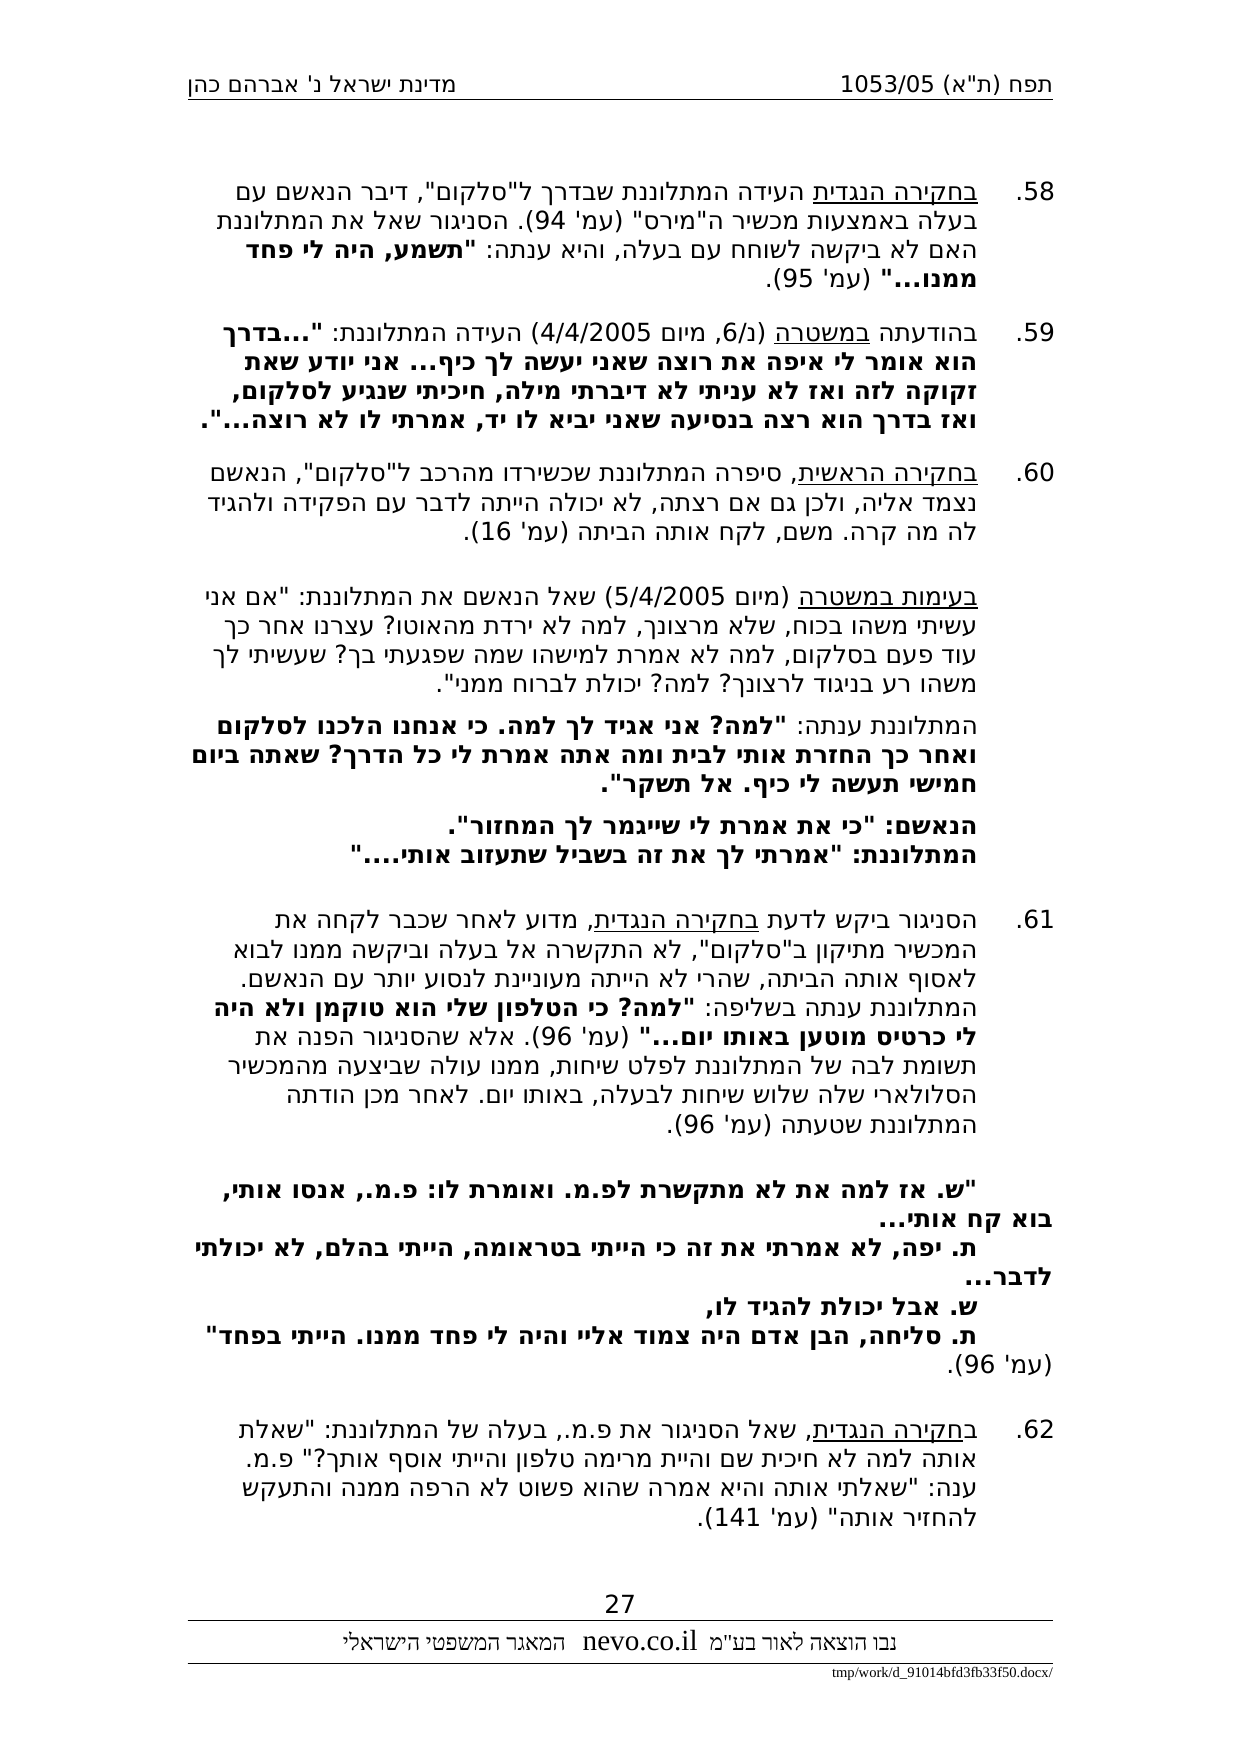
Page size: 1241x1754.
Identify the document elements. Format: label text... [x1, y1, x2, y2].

list בהודעתה במשטרה (נ/6, מיום 4/4/2005) העידה המתלוננת: "...בדרך הוא אומר לי איפה את רוצה שאני יעשה לך כיף... אני יודע שאת זקוקה לזה ואז לא עניתי לא דיברתי מילה, חיכיתי שנגיע לסלקום, ואז בדרך הוא רצה בנסיעה שאני יביא לו יד, אמרתי לו לא רוצה...". [187, 318, 1015, 434]
subtitle המתלוננת: "אמרתי לך את זה בשביל שתעזוב אותי...." [187, 841, 1053, 870]
subtitle ש. אבל יכולת להגיד לו, [187, 1292, 1053, 1321]
list בחקירה הנגדית העידה המתלוננת שבדרך ל"סלקום", דיבר הנאשם עם בעלה באמצעות מכשיר ה"מירס" (עמ' 94). הסניגור שאל את המתלוננת האם לא ביקשה לשוחח עם בעלה, והיא ענתה: "תשמע, היה לי פחד ממנו..." (עמ' 95). [187, 177, 1015, 294]
list הסניגור ביקש לדעת בחקירה הנגדית, מדוע לאחר שכבר לקחה את המכשיר מתיקון ב"סלקום", לא התקשרה אל בעלה וביקשה ממנו לבוא לאסוף אותה הביתה, שהרי לא הייתה מעוניינת לנסוע יותר עם הנאשם. המתלוננת ענתה בשליפה: "למה? כי הטלפון שלי הוא טוקמן ולא היה לי כרטיס מוטען באותו יום..." (עמ' 96). אלא שהסניגור הפנה את תשומת לבה של המתלוננת לפלט שיחות, ממנו עולה שביצעה מהמכשיר הסלולארי שלה שלוש שיחות לבעלה, באותו יום. לאחר מכן הודתה המתלוננת שטעתה (עמ' 96). [187, 906, 1015, 1139]
list בחקירה הנגדית, שאל הסניגור את פ.מ., בעלה של המתלוננת: "שאלת אותה למה לא חיכית שם והיית מרימה טלפון והייתי אוסף אותך?" פ.מ. ענה: "שאלתי אותה והיא אמרה שהוא פשוט לא הרפה ממנה והתעקש להחזיר אותה" (עמ' 141). [187, 1415, 1015, 1532]
subtitle ת. סליחה, הבן אדם היה צמוד אליי והיה לי פחד ממנו. הייתי בפחד" (עמ' 96). [187, 1321, 1053, 1379]
list המתלוננת ענתה: "למה? אני אגיד לך למה. כי אנחנו הלכנו לסלקום ואחר כך החזרת אותי לבית ומה אתה אמרת לי כל הדרך? שאתה ביום חמישי תעשה לי כיף. אל תשקר". [187, 711, 978, 799]
subtitle ת. יפה, לא אמרתי את זה כי הייתי בטראומה, הייתי בהלם, לא יכולתי לדבר... [187, 1233, 1053, 1292]
subtitle הנאשם: "כי את אמרת לי שייגמר לך המחזור". [187, 811, 1053, 841]
list בחקירה הראשית, סיפרה המתלוננת שכשירדו מהרכב ל"סלקום", הנאשם נצמד אליה, ולכן גם אם רצתה, לא יכולה הייתה לדבר עם הפקידה ולהגיד לה מה קרה. משם, לקח אותה הביתה (עמ' 16). [187, 459, 1015, 546]
subtitle "ש. אז למה את לא מתקשרת לפ.מ. ואומרת לו: פ.מ., אנסו אותי, בוא קח אותי... [187, 1175, 1053, 1233]
list בעימות במשטרה (מיום 5/4/2005) שאל הנאשם את המתלוננת: "אם אני עשיתי משהו בכוח, שלא מרצונך, למה לא ירדת מהאוטו? עצרנו אחר כך עוד פעם בסלקום, למה לא אמרת למישהו שמה שפגעתי בך? שעשיתי לך משהו רע בניגוד לרצונך? למה? יכולת לברוח ממני". [187, 582, 978, 699]
